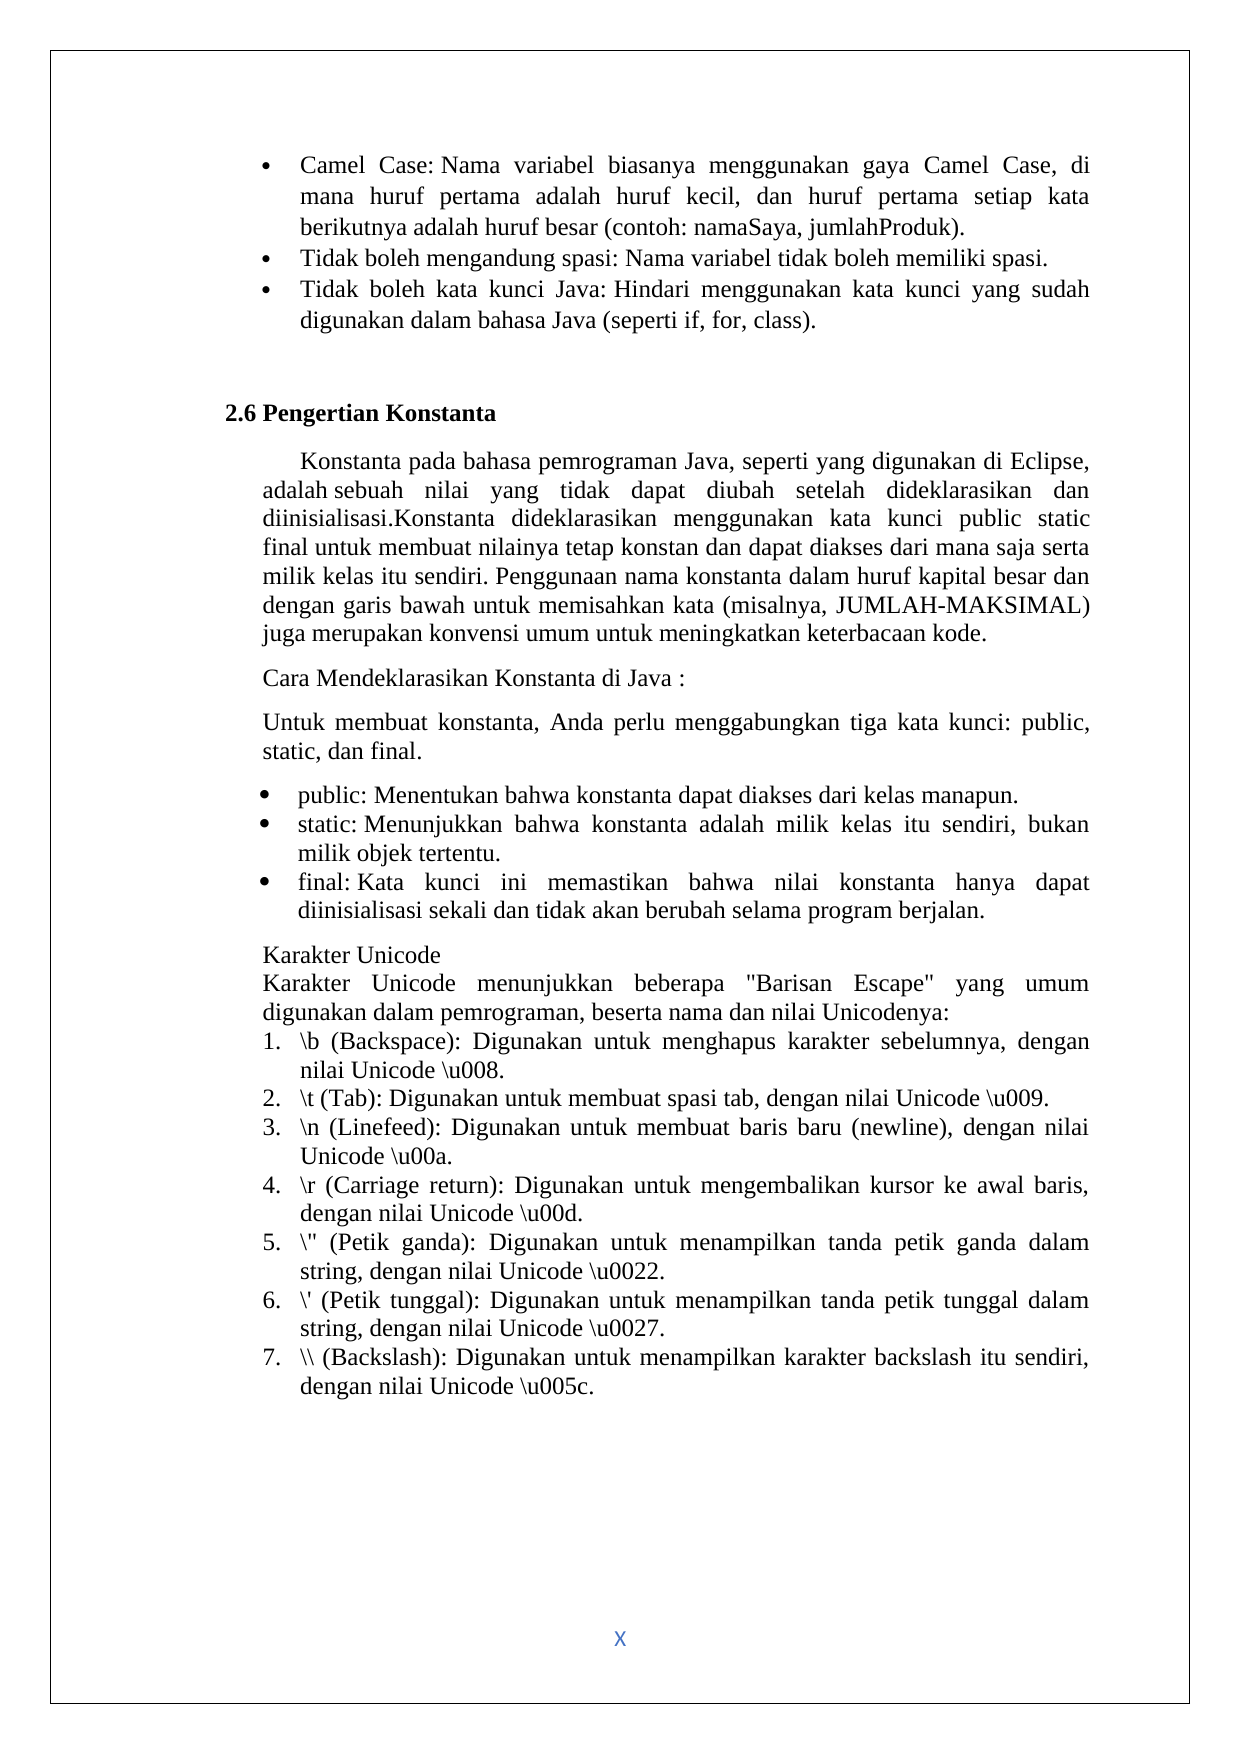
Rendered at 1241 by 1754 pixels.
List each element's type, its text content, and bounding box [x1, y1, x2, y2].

text Karakter Unicode [150, 940, 1090, 968]
list public: Menentukan bahwa konstanta dapat diakses dari kelas manapun. [260, 780, 1090, 809]
text Cara Mendeklarasikan Konstanta di Java : [187, 663, 1090, 692]
list static: Menunjukkan bahwa konstanta adalah milik kelas itu sendiri, bukan milik objek tertentu. [260, 809, 1090, 867]
text Konstanta pada bahasa pemrograman Java, seperti yang digunakan di Eclipse, adalah sebuah nilai yang tidak dapat diubah setelah dideklarasikan dan diinisialisasi.Konstanta dideklarasikan menggunakan kata kunci public static final untuk membuat nilainya tetap konstan dan dapat diakses dari mana saja serta milik kelas itu sendiri. Penggunaan nama konstanta dalam huruf kapital besar dan dengan garis bawah untuk memisahkan kata (misalnya, JUMLAH-MAKSIMAL) juga merupakan konvensi umum untuk meningkatkan keterbacaan kode. [262, 446, 1090, 647]
list \t (Tab): Digunakan untuk membuat spasi tab, dengan nilai Unicode \u009. [262, 1083, 1090, 1112]
list \" (Petik ganda): Digunakan untuk menampilkan tanda petik ganda dalam string, dengan nilai Unicode \u0022. [262, 1227, 1090, 1285]
list \r (Carriage return): Digunakan untuk mengembalikan kursor ke awal baris, dengan nilai Unicode \u00d. [262, 1170, 1090, 1227]
text Untuk membuat konstanta, Anda perlu menggabungkan tiga kata kunci: public, static, dan final. [262, 707, 1090, 765]
list \n (Linefeed): Digunakan untuk membuat baris baru (newline), dengan nilai Unicode \u00a. [262, 1112, 1090, 1170]
list \b (Backspace): Digunakan untuk menghapus karakter sebelumnya, dengan nilai Unicode \u008. [262, 1026, 1090, 1083]
list final: Kata kunci ini memastikan bahwa nilai konstanta hanya dapat diinisialisasi sekali dan tidak akan berubah selama program berjalan. [260, 867, 1090, 924]
list \\ (Backslash): Digunakan untuk menampilkan karakter backslash itu sendiri, dengan nilai Unicode \u005c. [262, 1342, 1090, 1400]
list \' (Petik tunggal): Digunakan untuk menampilkan tanda petik tunggal dalam string, dengan nilai Unicode \u0027. [262, 1285, 1090, 1342]
text Karakter Unicode menunjukkan beberapa "Barisan Escape" yang umum digunakan dalam pemrograman, beserta nama dan nilai Unicodenya: [262, 968, 1090, 1026]
list Camel Case: Nama variabel biasanya menggunakan gaya Camel Case, di mana huruf pertama adalah huruf kecil, dan huruf pertama setiap kata berikutnya adalah huruf besar (contoh: namaSaya, jumlahProduk). [262, 150, 1090, 241]
list Pengertian Konstanta [225, 398, 1090, 427]
list Tidak boleh mengandung spasi: Nama variabel tidak boleh memiliki spasi. [262, 243, 1090, 272]
list Tidak boleh kata kunci Java: Hindari menggunakan kata kunci yang sudah digunakan dalam bahasa Java (seperti if, for, class). [262, 274, 1090, 334]
